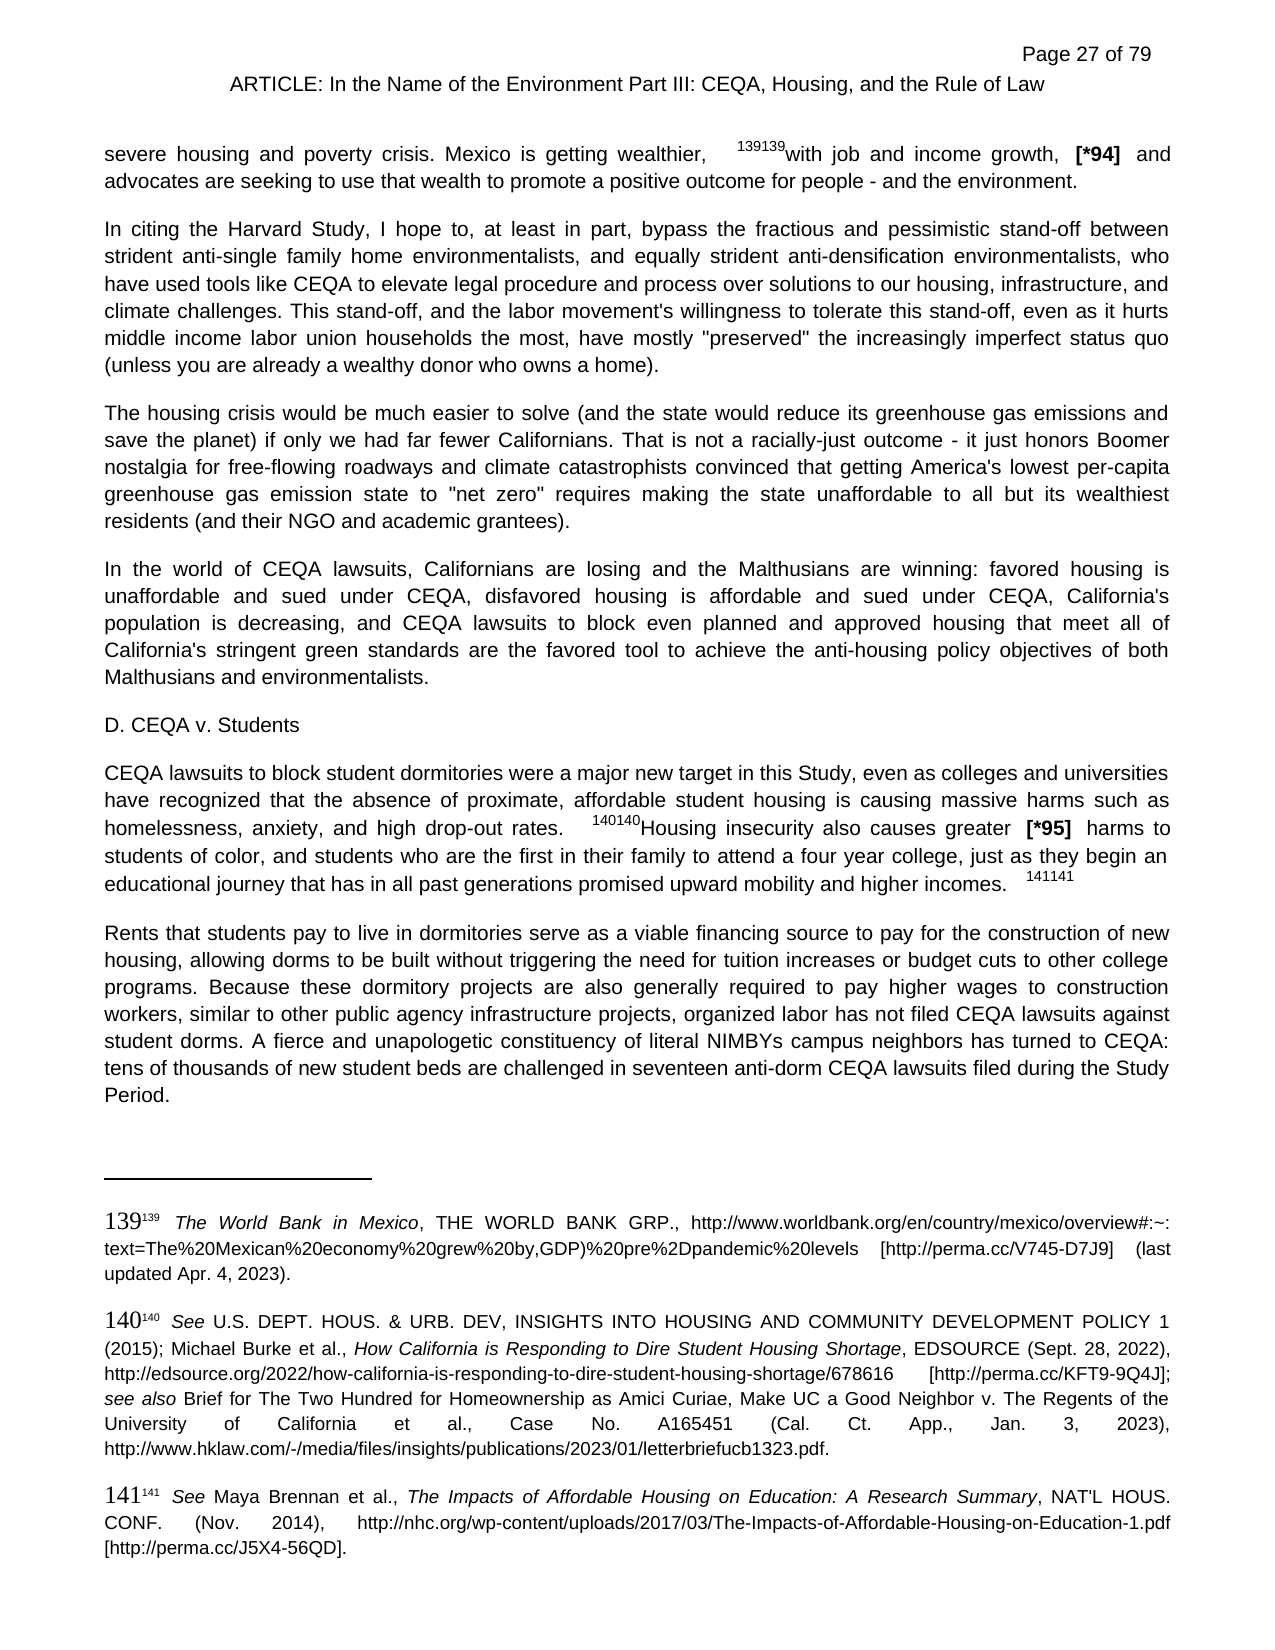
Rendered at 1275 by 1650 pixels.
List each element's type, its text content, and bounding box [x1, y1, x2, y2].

text Rents that students pay to live in dormitories serve as a viable financing source to pay for the construction of new housing, allowing dorms to be built without triggering the need for tuition increases or budget cuts to other college programs. Because these dormitory projects are also generally required to pay higher wages to construction workers, similar to other public agency infrastructure projects, organized labor has not filed CEQA lawsuits against student dorms. A fierce and unapologetic constituency of literal NIMBYs campus neighbors has turned to CEQA: tens of thousands of new student beds are challenged in seventeen anti-dorm CEQA lawsuits filed during the Study Period. [104, 917, 1171, 1107]
text In the world of CEQA lawsuits, Californians are losing and the Malthusians are winning: favored housing is unaffordable and sued under CEQA, disfavored housing is affordable and sued under CEQA, California's population is decreasing, and CEQA lawsuits to block even planned and approved housing that meet all of California's stringent green standards are the favored tool to achieve the anti-housing policy objectives of both Malthusians and environmentalists. [104, 554, 1171, 689]
text The housing crisis would be much easier to solve (and the state would reduce its greenhouse gas emissions and save the planet) if only we had far fewer Californians. That is not a racially-just outcome - it just honors Boomer nostalgia for free-flowing roadways and climate catastrophists convinced that getting America's lowest per-capita greenhouse gas emission state to "net zero" requires making the state unaffordable to all but its wealthiest residents (and their NGO and academic grantees). [104, 397, 1171, 533]
text D. CEQA v. Students [104, 710, 1171, 737]
text CEQA lawsuits to block student dormitories were a major new target in this Study, even as colleges and universities have recognized that the absence of proximate, affordable student housing is causing massive harms such as homelessness, anxiety, and high drop-out rates. 140Housing insecurity also causes greater [*95] harms to students of color, and students who are the first in their family to attend a four year college, just as they begin an educational journey that has in all past generations promised upward mobility and higher incomes. 141 [104, 758, 1171, 897]
text In citing the Harvard Study, I hope to, at least in part, bypass the fractious and pessimistic stand-off between strident anti-single family home environmentalists, and equally strident anti-densification environmentalists, who have used tools like CEQA to elevate legal procedure and process over solutions to our housing, infrastructure, and climate challenges. This stand-off, and the labor movement's willingness to tolerate this stand-off, even as it hurts middle income labor union households the most, have mostly "preserved" the increasingly imperfect status quo (unless you are already a wealthy donor who owns a home). [104, 214, 1171, 377]
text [104, 137, 1171, 193]
